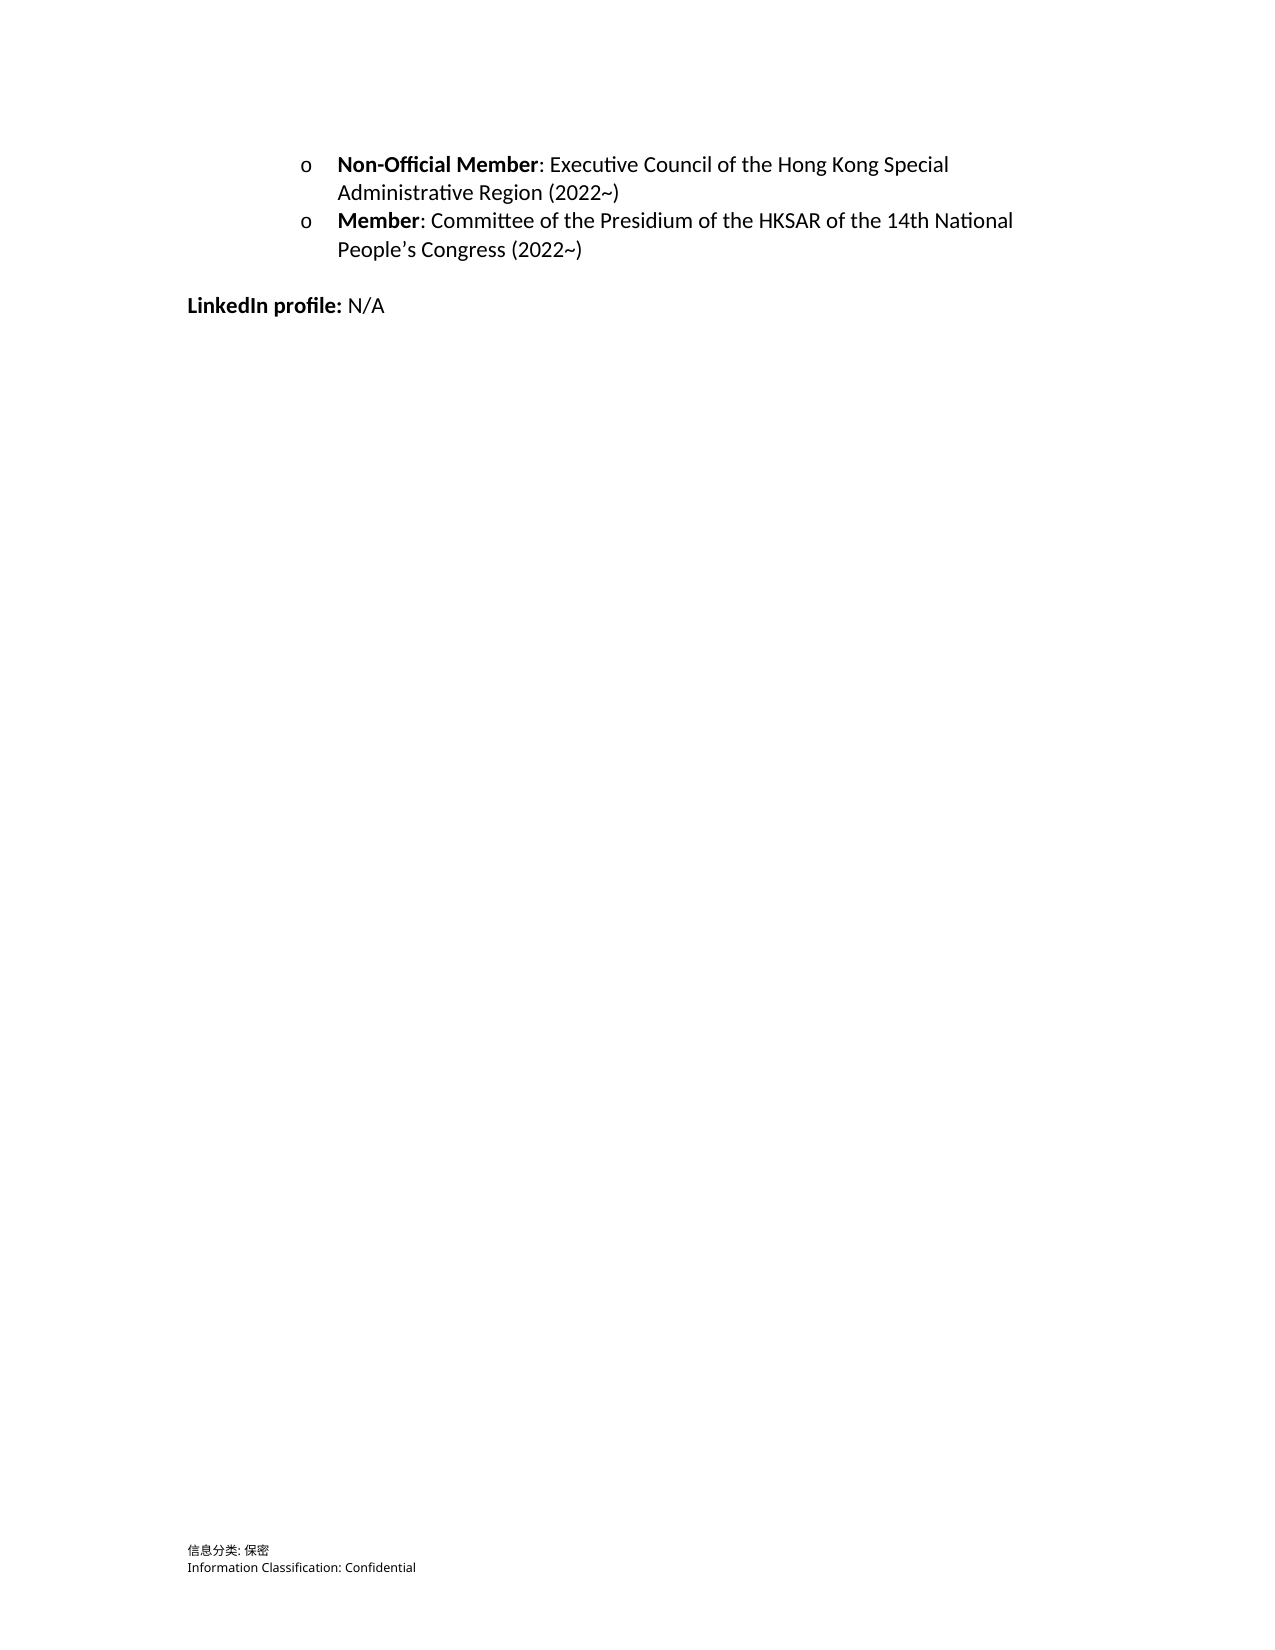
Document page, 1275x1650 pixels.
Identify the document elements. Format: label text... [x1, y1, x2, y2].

list Non-Official Member: Executive Council of the Hong Kong Special Administrative Region (2022~) [300, 150, 1087, 207]
text LinkedIn profile: N/A [187, 291, 1087, 319]
list Member: Committee of the Presidium of the HKSAR of the 14th National People’s Congress (2022~) [300, 207, 1087, 263]
